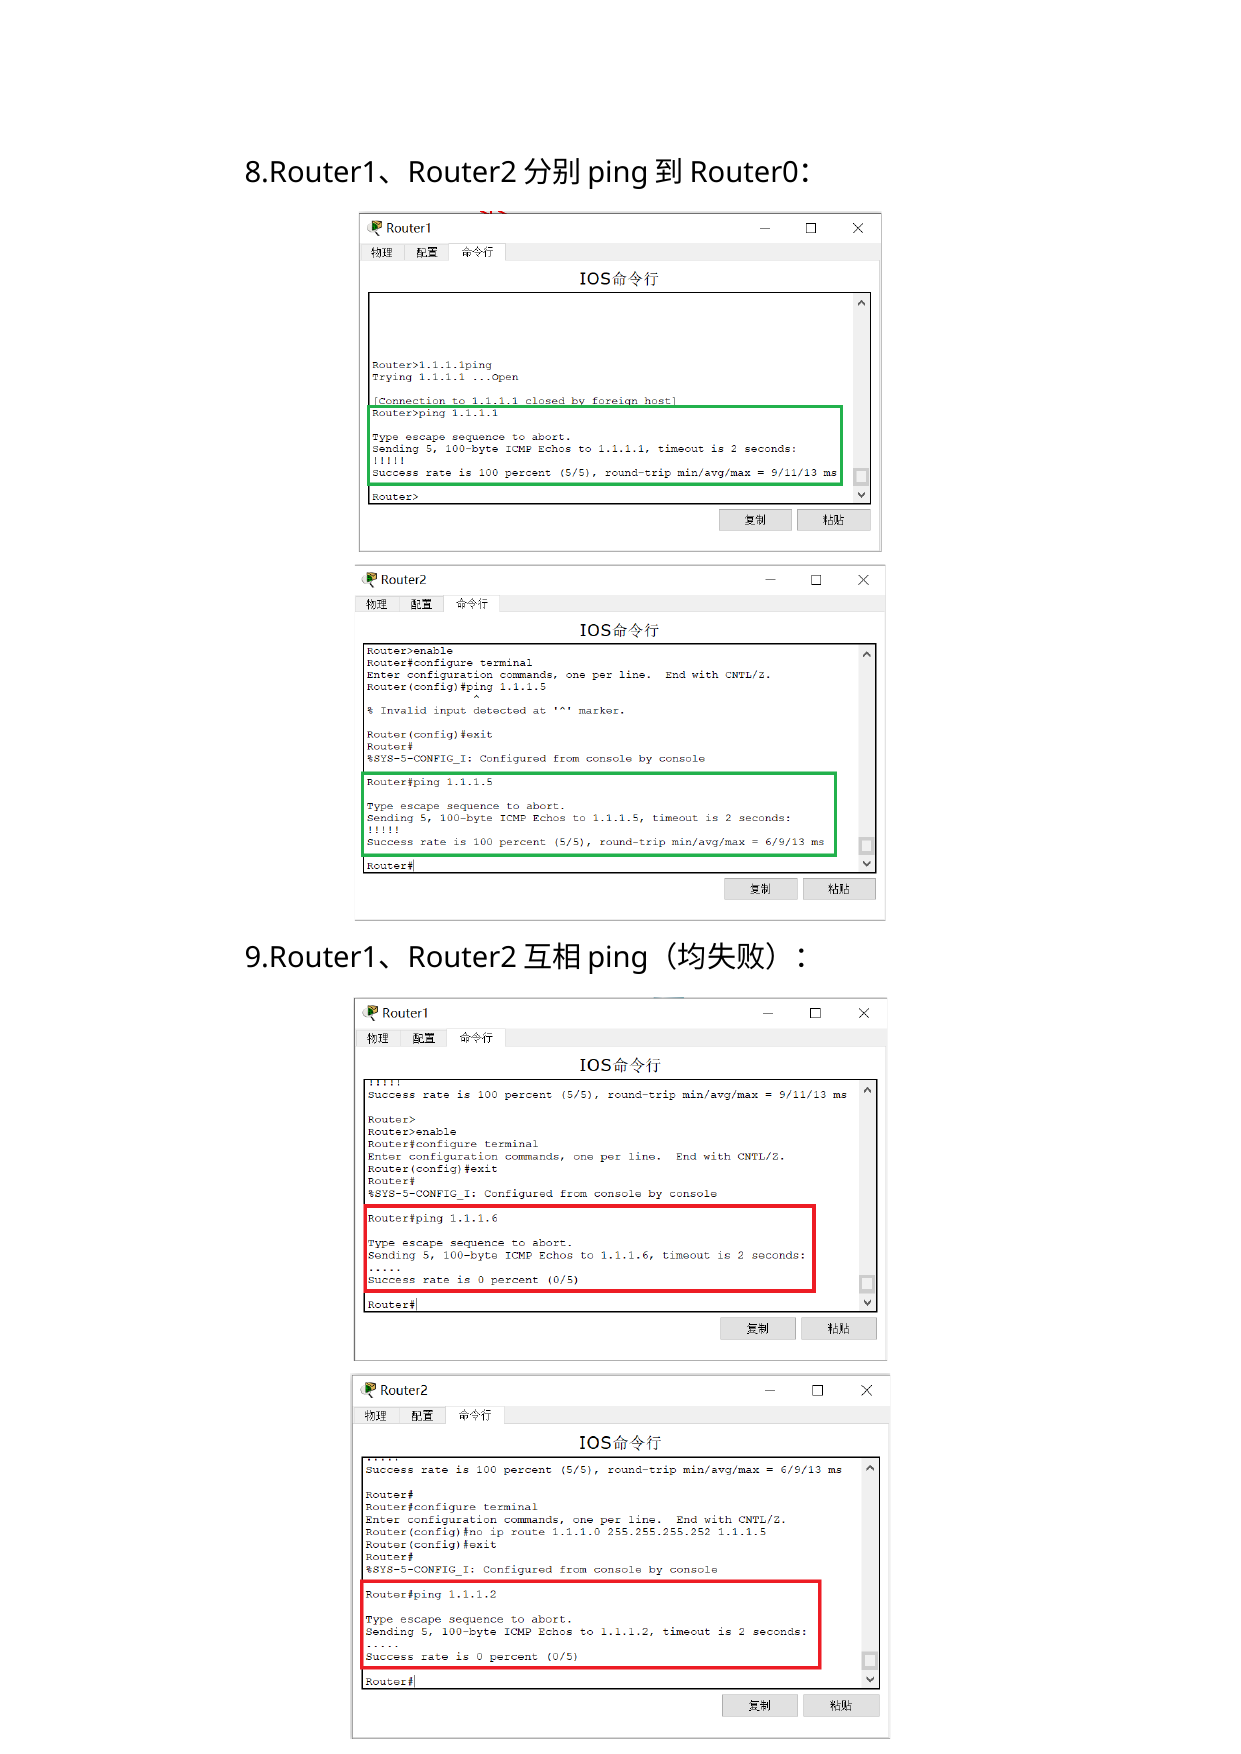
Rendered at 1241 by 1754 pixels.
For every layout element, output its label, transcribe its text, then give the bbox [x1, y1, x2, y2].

picture [354, 564, 886, 921]
picture [353, 997, 888, 1361]
text 9.Router1、Router2互相ping（均失败）： [186, 933, 1054, 976]
picture [358, 211, 882, 552]
text 8.Router1、Router2分别ping到Router0： [186, 148, 1054, 191]
picture [350, 1373, 891, 1739]
